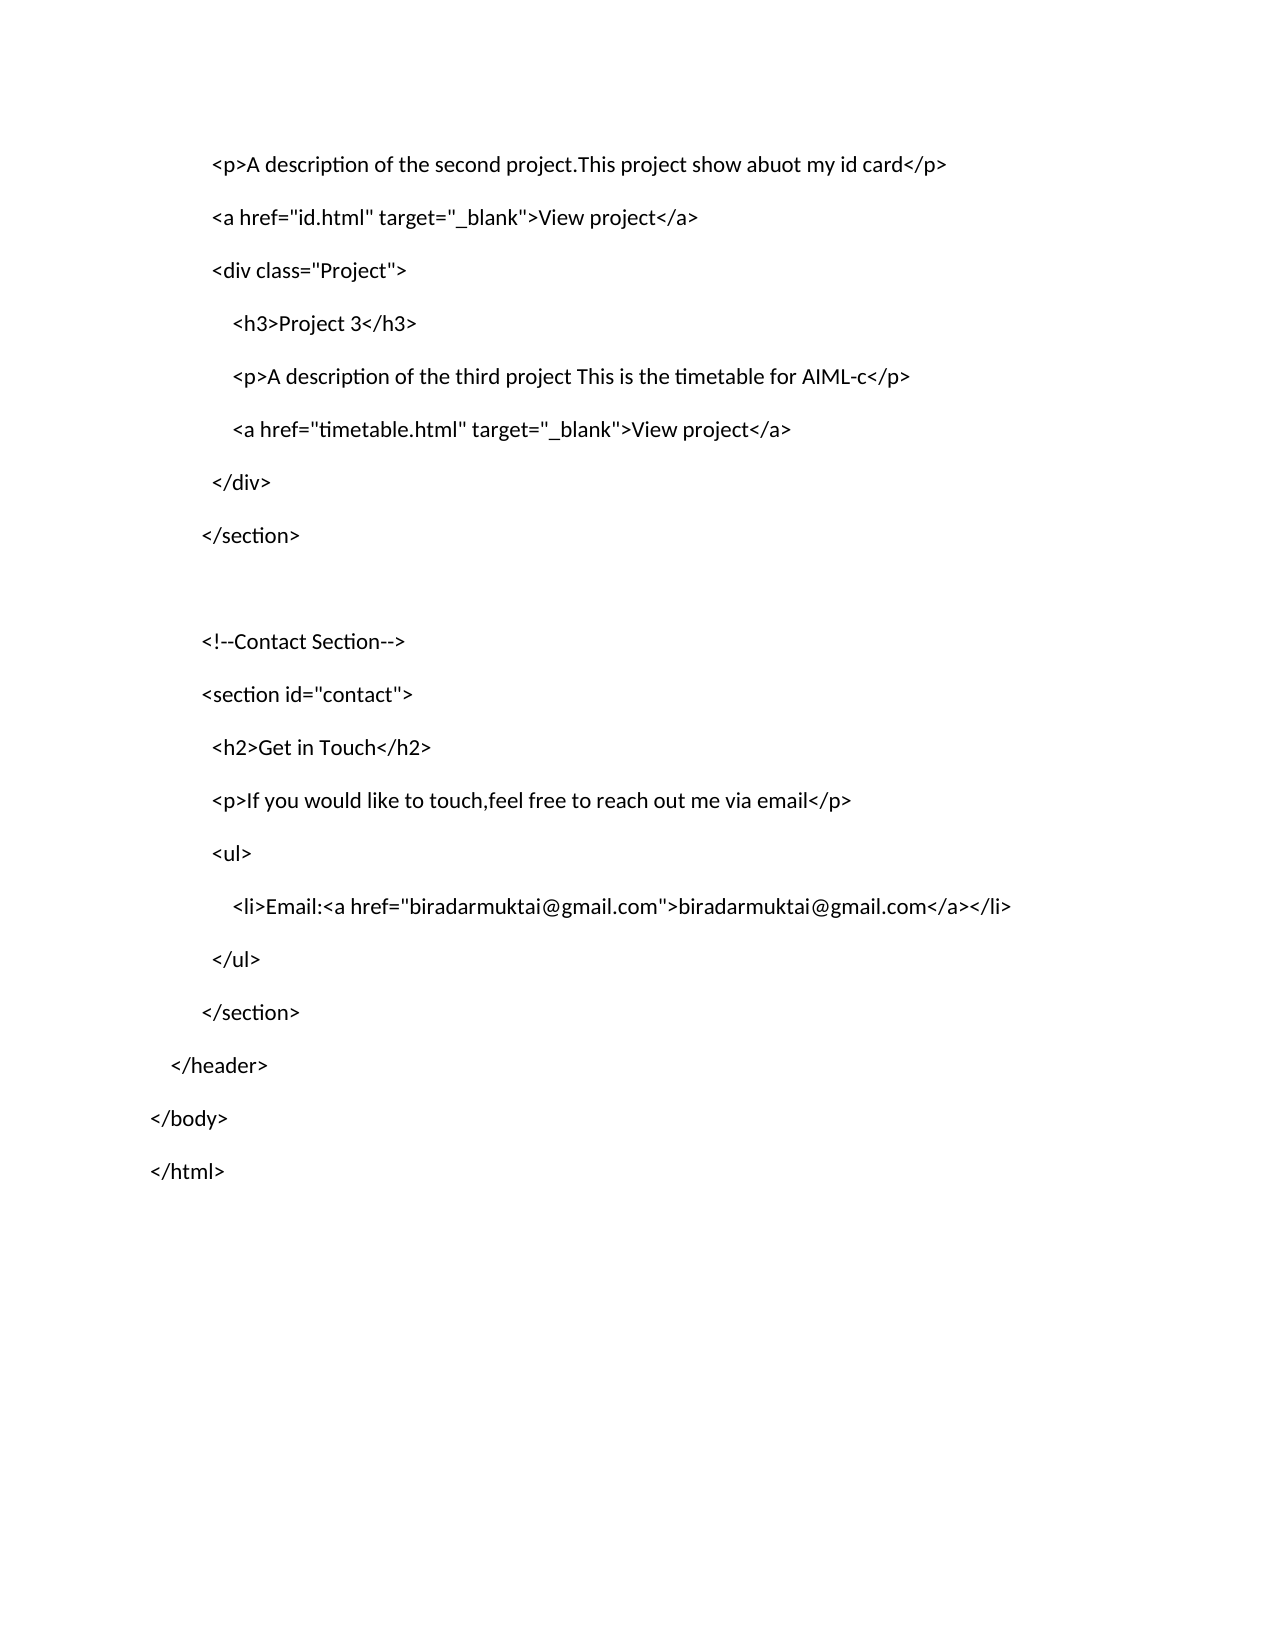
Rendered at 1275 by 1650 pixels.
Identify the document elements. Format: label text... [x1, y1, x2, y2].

text <p>A description of the third project This is the timetable for AIML-c</p> [150, 362, 1125, 390]
text <a href="id.html" target="_blank">View project</a> [150, 203, 1125, 231]
text </header> [150, 1051, 1125, 1079]
text <div class="Project"> [150, 256, 1125, 284]
text </html> [150, 1157, 1125, 1185]
text <h3>Project 3</h3> [150, 309, 1125, 337]
text <p>If you would like to touch,feel free to reach out me via email</p> [150, 786, 1125, 814]
text <section id="contact"> [150, 680, 1125, 708]
text <ul> [150, 839, 1125, 867]
text <!--Contact Section--> [150, 627, 1125, 655]
text <p>A description of the second project.This project show abuot my id card</p> [150, 150, 1125, 178]
text <li>Email:<a href="biradarmuktai@gmail.com">biradarmuktai@gmail.com</a></li> [150, 892, 1125, 920]
text <h2>Get in Touch</h2> [150, 733, 1125, 761]
text </div> [150, 468, 1125, 496]
text </section> [150, 998, 1125, 1026]
text </body> [150, 1104, 1125, 1132]
text </ul> [150, 945, 1125, 973]
text <a href="timetable.html" target="_blank">View project</a> [150, 415, 1125, 443]
text </section> [150, 521, 1125, 549]
